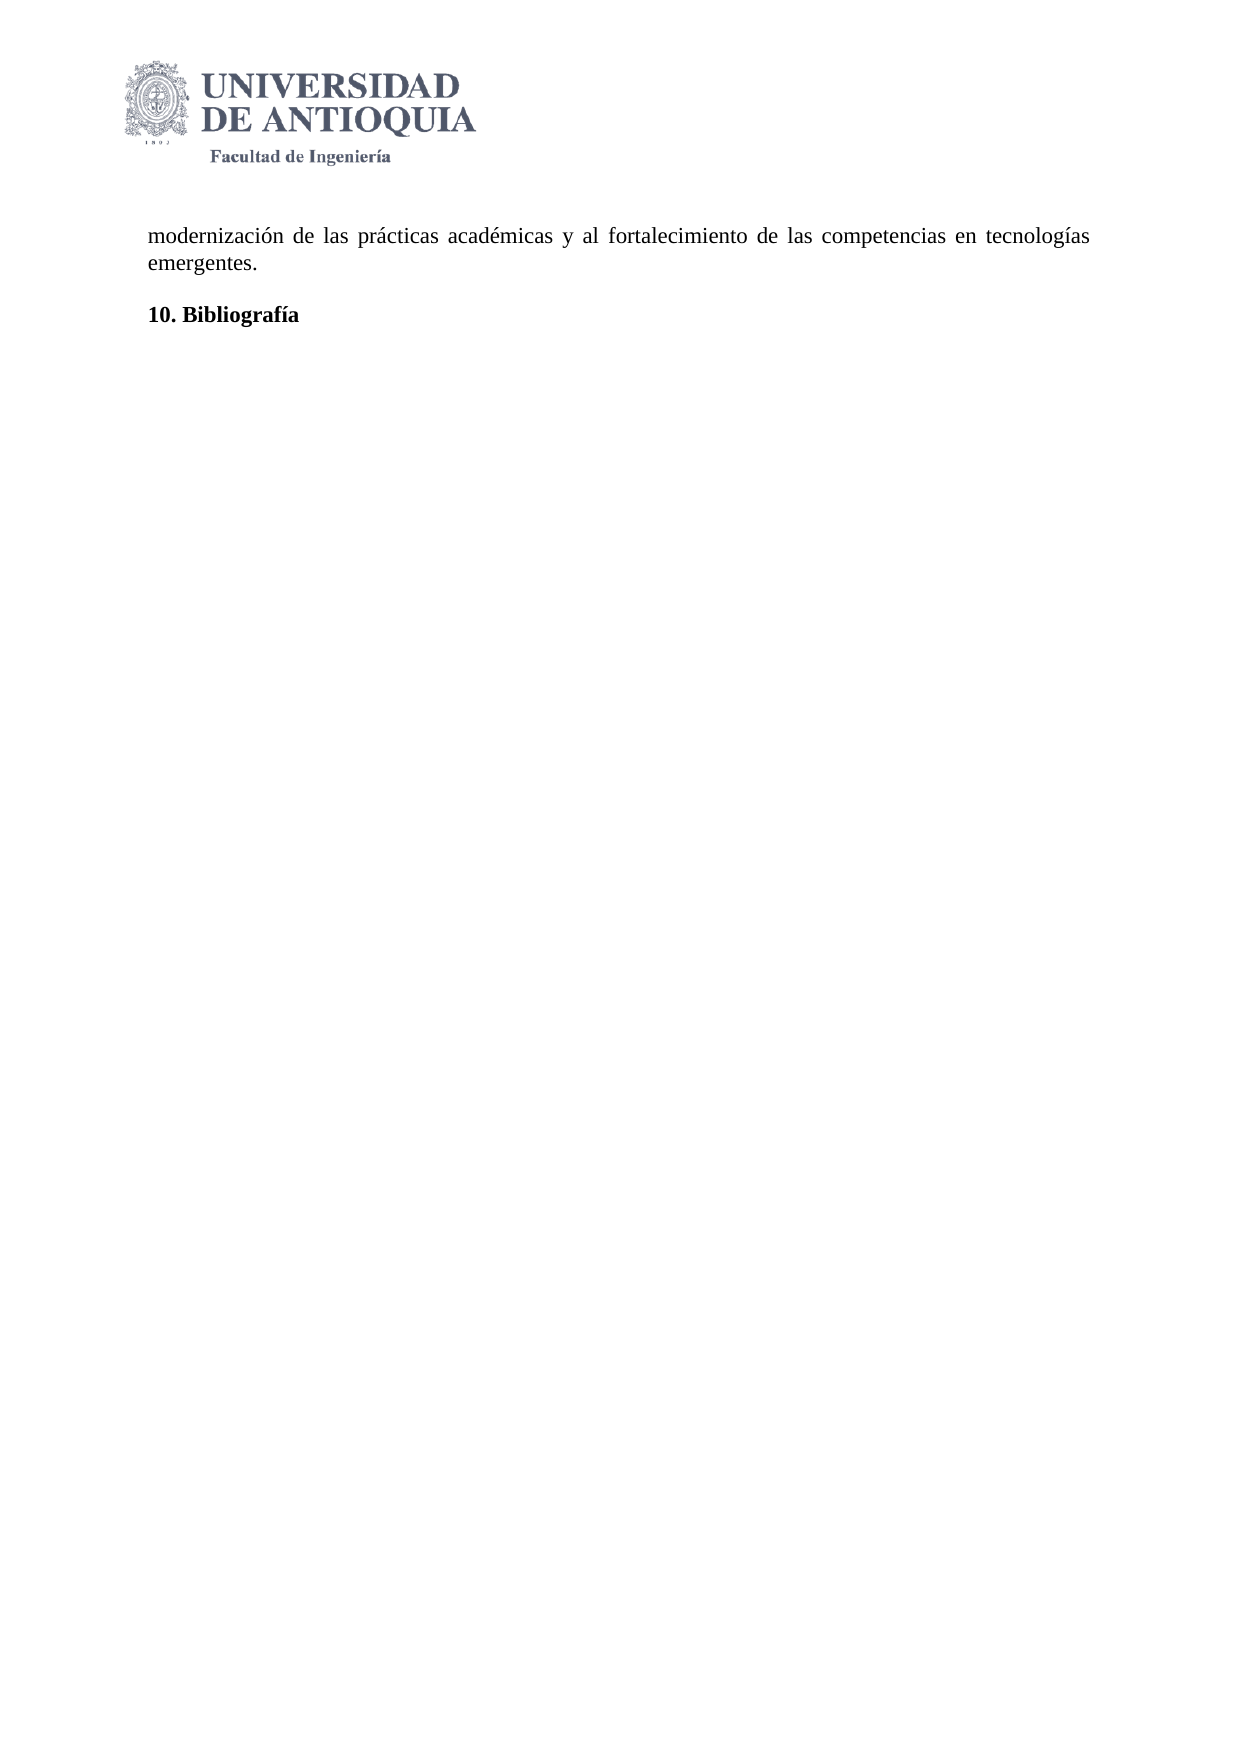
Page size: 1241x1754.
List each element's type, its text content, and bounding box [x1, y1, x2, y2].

picture [122, 59, 478, 167]
text 10. Bibliografía [148, 301, 1092, 328]
